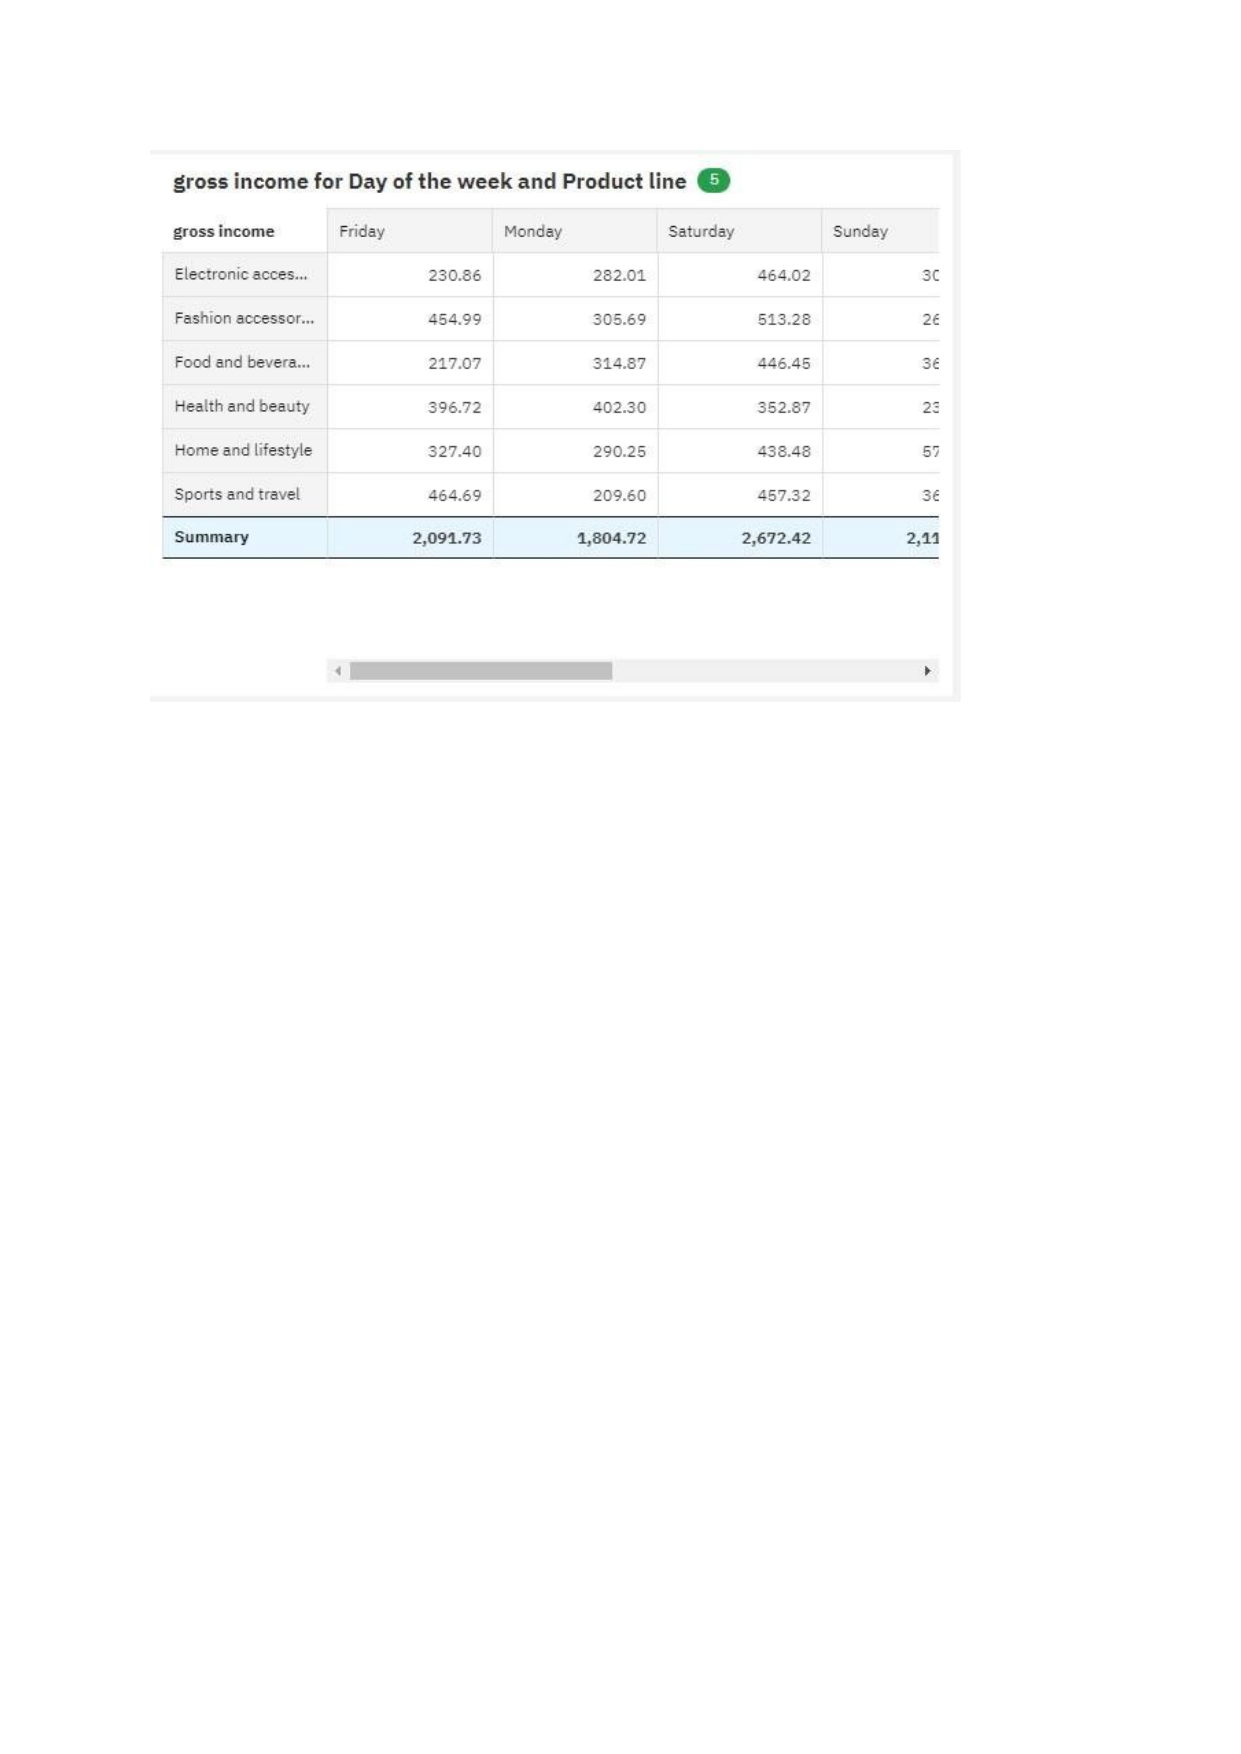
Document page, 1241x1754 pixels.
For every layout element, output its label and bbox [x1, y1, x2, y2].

picture [150, 150, 961, 702]
